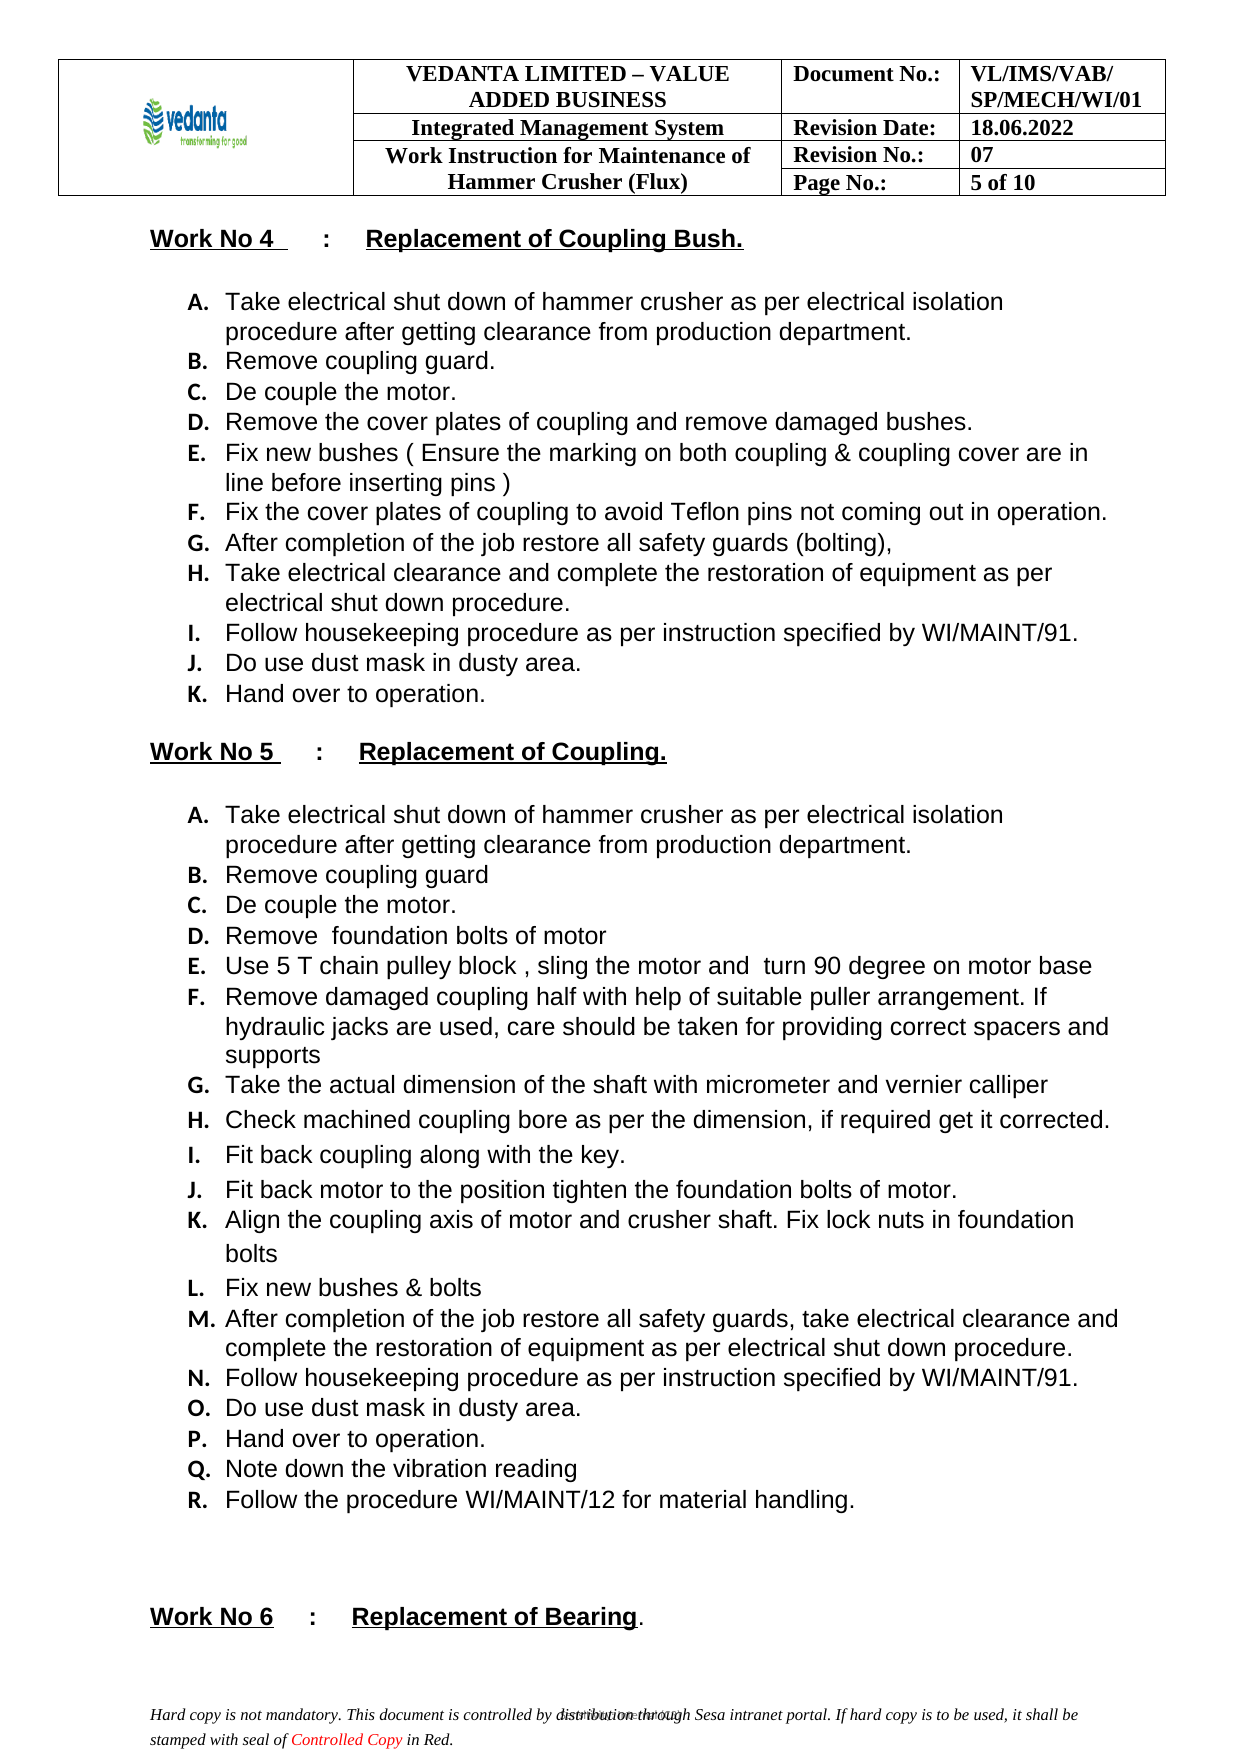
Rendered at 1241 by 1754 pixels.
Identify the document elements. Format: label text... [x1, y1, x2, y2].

list Hand over to operation. [187, 678, 1122, 708]
list Fix new bushes ( Ensure the marking on both coupling & coupling cover are in line before inserting pins ) [187, 437, 1122, 496]
list Hand over to operation. [187, 1423, 1122, 1454]
list Remove damaged coupling half with help of suitable puller arrangement. If hydraulic jacks are used, care should be taken for providing correct spacers and supports [187, 981, 1122, 1069]
list Remove coupling guard [187, 859, 1122, 889]
text Work No 4 : Replacement of Coupling Bush. [150, 224, 1122, 253]
list Take electrical clearance and complete the restoration of equipment as per electrical shut down procedure. [187, 557, 1122, 617]
list After completion of the job restore all safety guards (bolting), [187, 527, 1122, 557]
list Fix the cover plates of coupling to avoid Teflon pins not coming out in operation. [187, 496, 1122, 527]
list Do use dust mask in dusty area. [187, 647, 1122, 678]
list Check machined coupling bore as per the dimension, if required get it corrected. [187, 1104, 1122, 1134]
list Follow the procedure WI/MAINT/12 for material handling. [187, 1484, 1122, 1515]
list De couple the motor. [187, 376, 1122, 407]
list Follow housekeeping procedure as per instruction specified by WI/MAINT/91. [187, 1362, 1122, 1393]
list Note down the vibration reading [187, 1454, 1122, 1484]
list Do use dust mask in dusty area. [187, 1393, 1122, 1423]
list Remove foundation bolts of motor [187, 920, 1122, 950]
list Fix new bushes & bolts [187, 1272, 1122, 1303]
list After completion of the job restore all safety guards, take electrical clearance and complete the restoration of equipment as per electrical shut down procedure. [187, 1303, 1122, 1362]
text Work No 6 : Replacement of Bearing. [150, 1602, 1122, 1631]
list Fit back coupling along with the key. [187, 1139, 1122, 1169]
list Use 5 T chain pulley block , sling the motor and turn 90 degree on motor base [187, 950, 1122, 981]
list Take electrical shut down of hammer crusher as per electrical isolation procedure after getting clearance from production department. [187, 286, 1122, 346]
list De couple the motor. [187, 889, 1122, 920]
list Align the coupling axis of motor and crusher shaft. Fix lock nuts in foundation bolts [187, 1204, 1122, 1268]
text Work No 5 : Replacement of Coupling. [150, 737, 1122, 766]
list Take the actual dimension of the shaft with micrometer and vernier calliper [187, 1069, 1122, 1099]
list Fit back motor to the position tighten the foundation bolts of motor. [187, 1174, 1122, 1204]
list Take electrical shut down of hammer crusher as per electrical isolation procedure after getting clearance from production department. [187, 799, 1122, 859]
list Remove coupling guard. [187, 346, 1122, 376]
picture [75, 63, 325, 184]
list Remove the cover plates of coupling and remove damaged bushes. [187, 407, 1122, 437]
list Follow housekeeping procedure as per instruction specified by WI/MAINT/91. [187, 617, 1122, 647]
